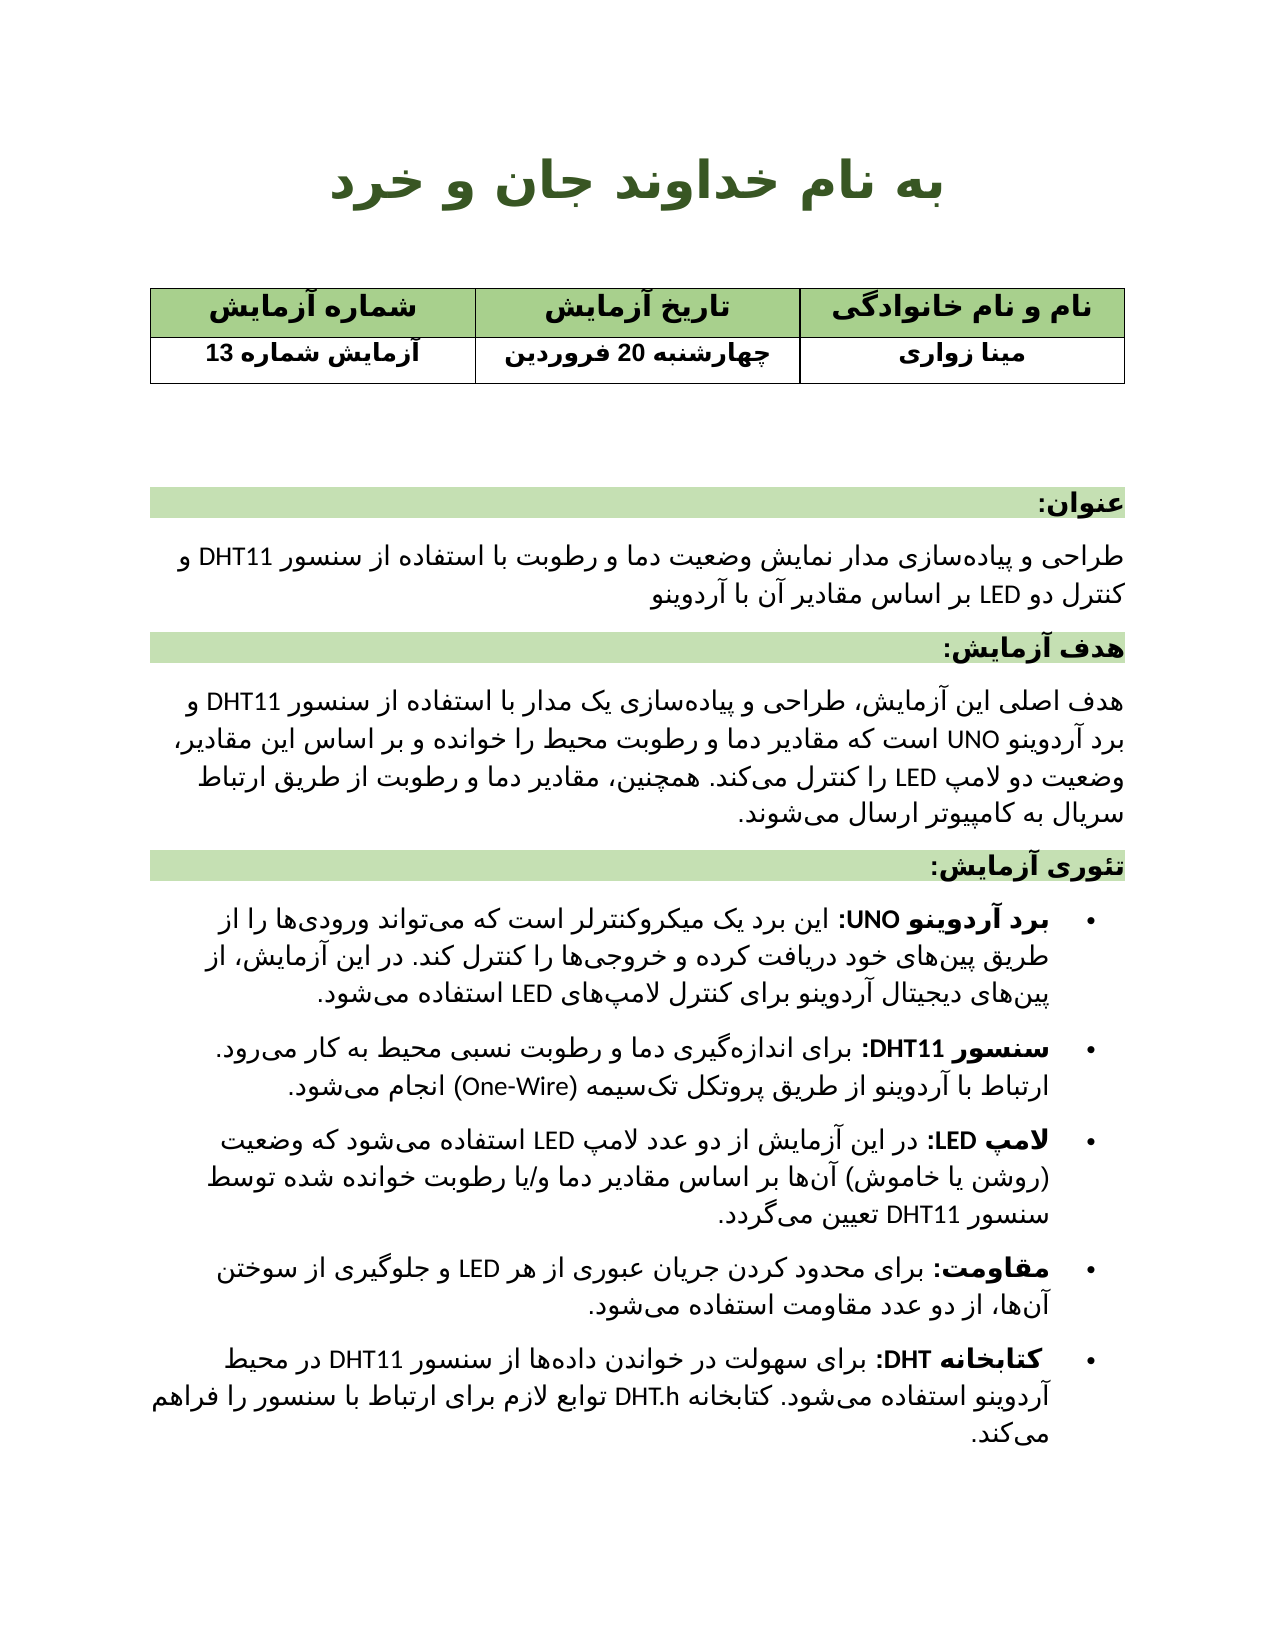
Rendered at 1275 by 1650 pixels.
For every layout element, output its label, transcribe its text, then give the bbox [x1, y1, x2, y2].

text هدف آزمایش: [150, 632, 1125, 663]
table_header تاریخ آزمایش [476, 289, 799, 337]
table_header شماره آزمایش [151, 289, 475, 337]
list مقاومت: برای محدود کردن جریان عبوری از هر LED و جلوگیری از سوختن آن‌ها، از دو عدد مقاومت استفاده می‌شود. [150, 1251, 1087, 1320]
table_cell مینا زواری [801, 338, 1124, 382]
text به نام خداوند جان و خرد [150, 150, 1125, 211]
list برد آردوینو UNO: این برد یک میکروکنترلر است که می‌تواند ورودی‌ها را از طریق پین‌های خود دریافت کرده و خروجی‌ها را کنترل کند. در این آزمایش، از پین‌های دیجیتال آردوینو برای کنترل لامپ‌های LED استفاده می‌شود. [150, 903, 1087, 1009]
table_header نام و نام خانوادگی [801, 289, 1124, 337]
list سنسور DHT11: برای اندازه‌گیری دما و رطوبت نسبی محیط به کار می‌رود. ارتباط با آردوینو از طریق پروتکل تک‌سیمه (One-Wire) انجام می‌شود. [150, 1031, 1087, 1102]
text عنوان: [150, 487, 1125, 518]
text هدف اصلی این آزمایش، طراحی و پیاده‌سازی یک مدار با استفاده از سنسور DHT11 و برد آردوینو UNO است که مقادیر دما و رطوبت محیط را خوانده و بر اساس این مقادیر، وضعیت دو لامپ LED را کنترل می‌کند. همچنین، مقادیر دما و رطوبت از طریق ارتباط سریال به کامپیوتر ارسال می‌شوند. [150, 684, 1125, 829]
list کتابخانه DHT: برای سهولت در خواندن داده‌ها از سنسور DHT11 در محیط آردوینو استفاده می‌شود. کتابخانه DHT.h توابع لازم برای ارتباط با سنسور را فراهم می‌کند. [150, 1342, 1087, 1448]
text طراحی و پیاده‌سازی مدار نمایش وضعیت دما و رطوبت با استفاده از سنسور DHT11 و کنترل دو LED بر اساس مقادیر آن با آردوینو [150, 539, 1125, 610]
table_cell چهارشنبه 20 فروردین [476, 338, 799, 382]
list لامپ LED: در این آزمایش از دو عدد لامپ LED استفاده می‌شود که وضعیت (روشن یا خاموش) آن‌ها بر اساس مقادیر دما و/یا رطوبت خوانده شده توسط سنسور DHT11 تعیین می‌گردد. [150, 1123, 1087, 1230]
table_cell آزمایش شماره 13 [151, 338, 475, 382]
text تئوری آزمایش: [150, 850, 1125, 881]
